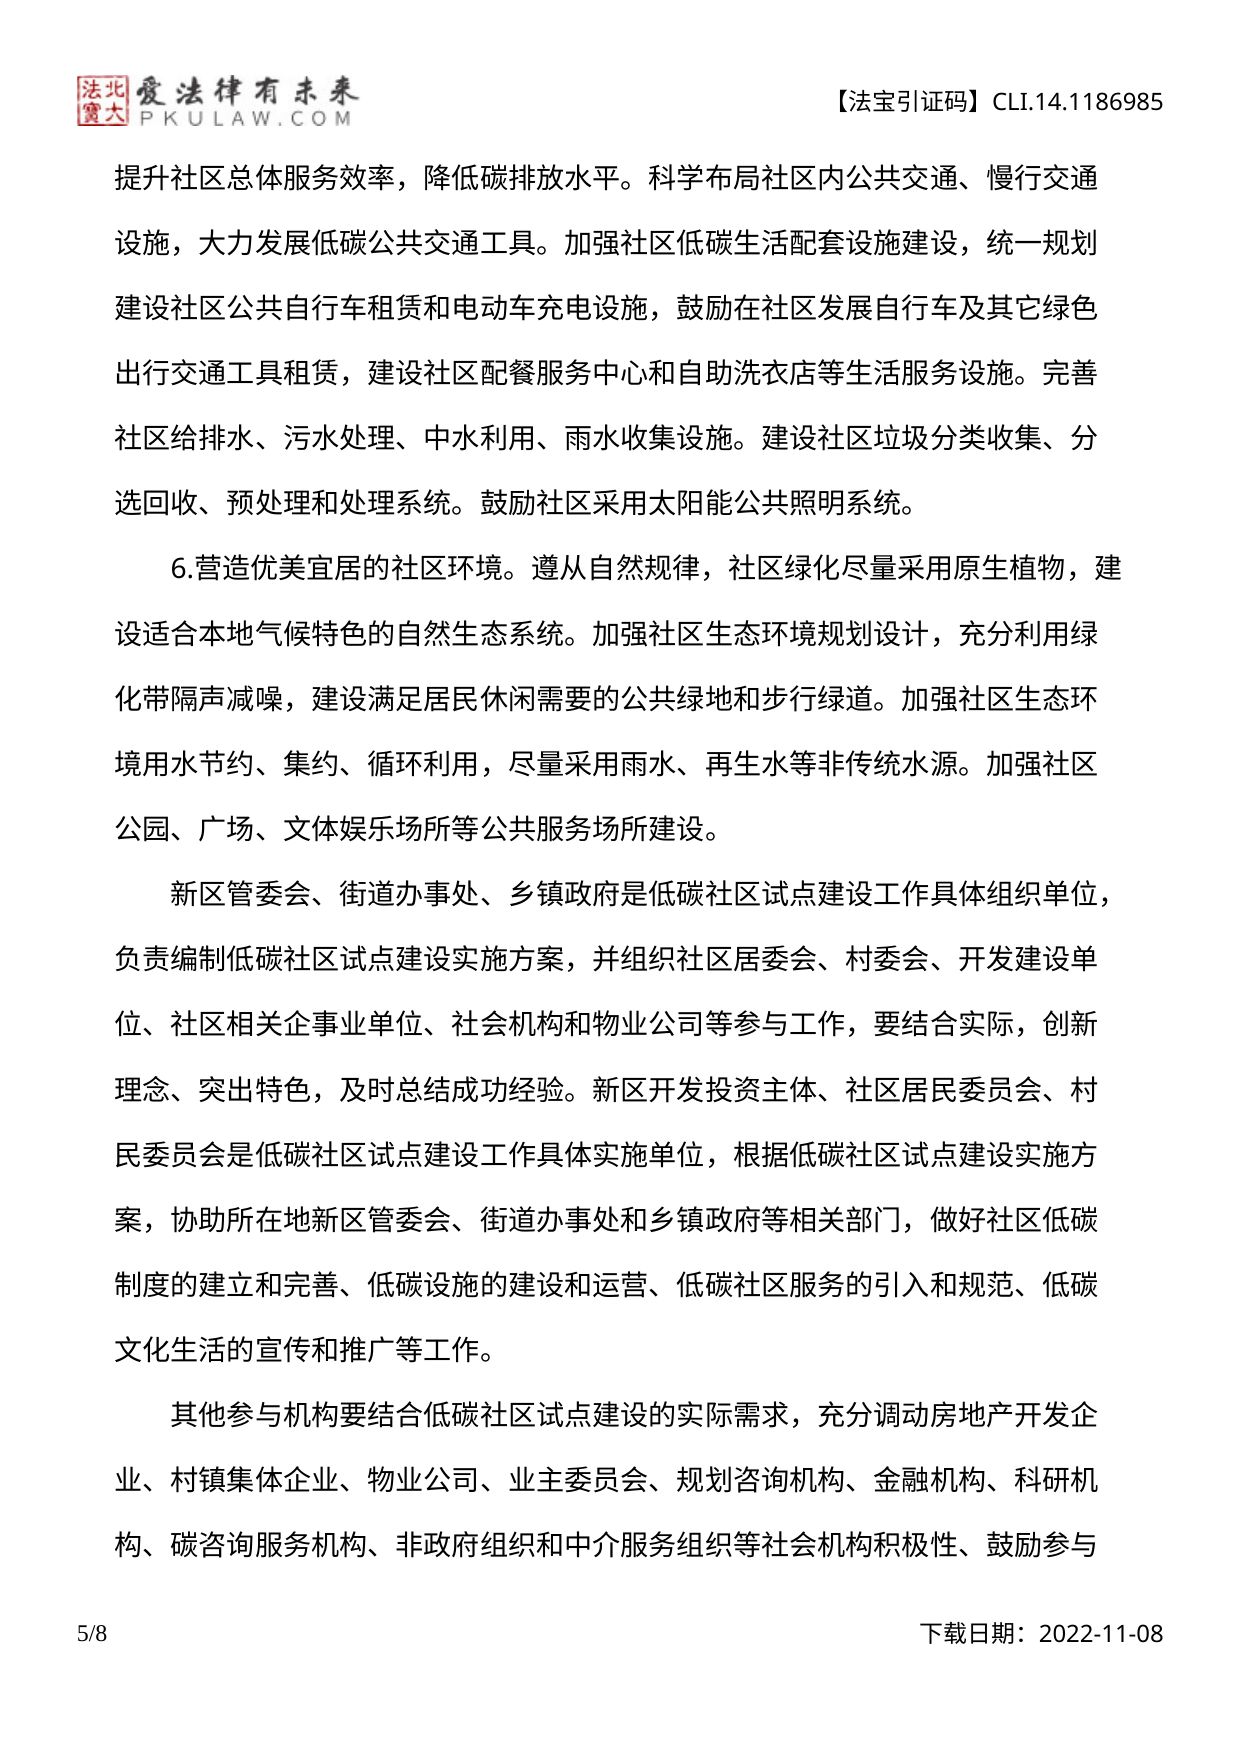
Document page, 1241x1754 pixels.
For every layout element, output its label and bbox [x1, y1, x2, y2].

picture [76, 75, 361, 126]
text [114, 156, 1126, 1564]
